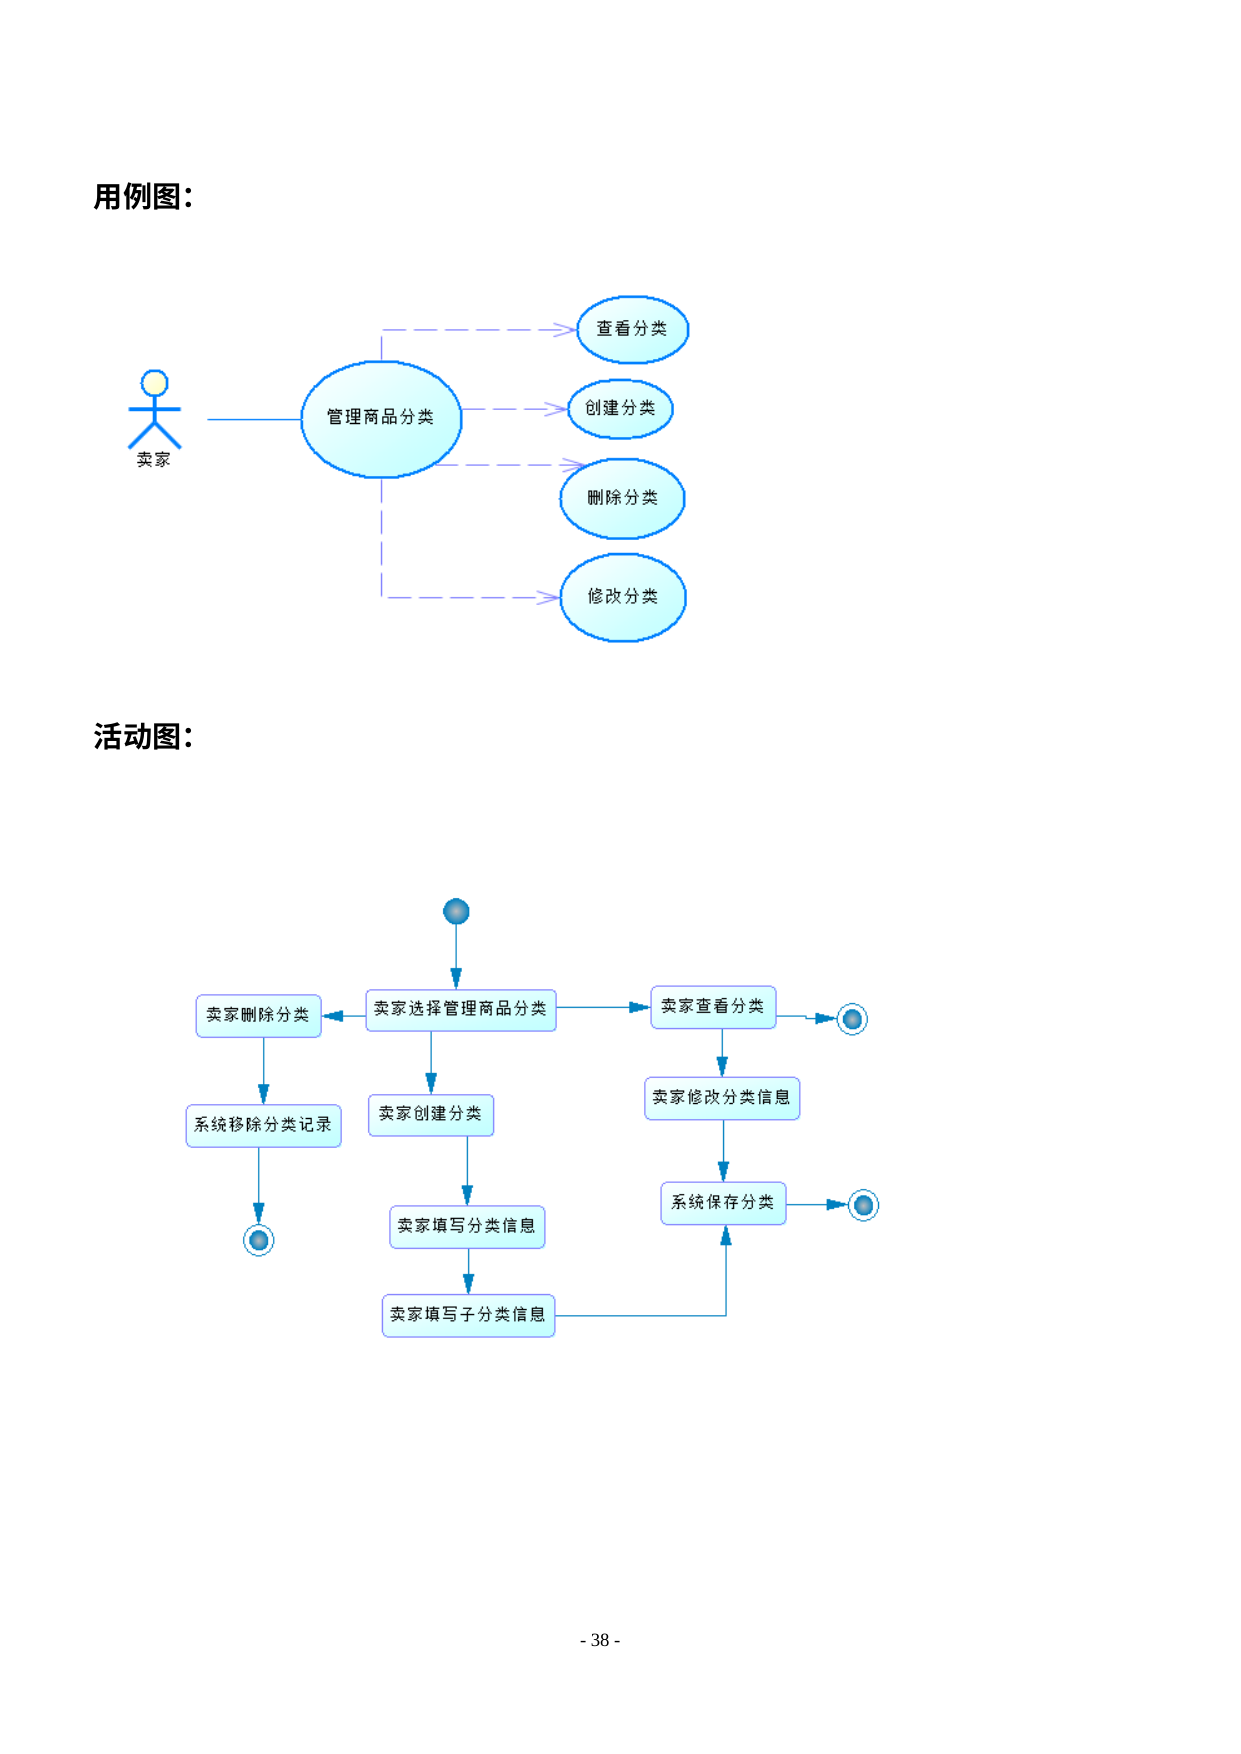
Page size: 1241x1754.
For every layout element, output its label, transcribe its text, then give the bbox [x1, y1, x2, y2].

picture [137, 857, 938, 1369]
picture [92, 280, 801, 657]
subtitle 活动图： [94, 702, 1144, 767]
subtitle 用例图： [94, 162, 1144, 227]
